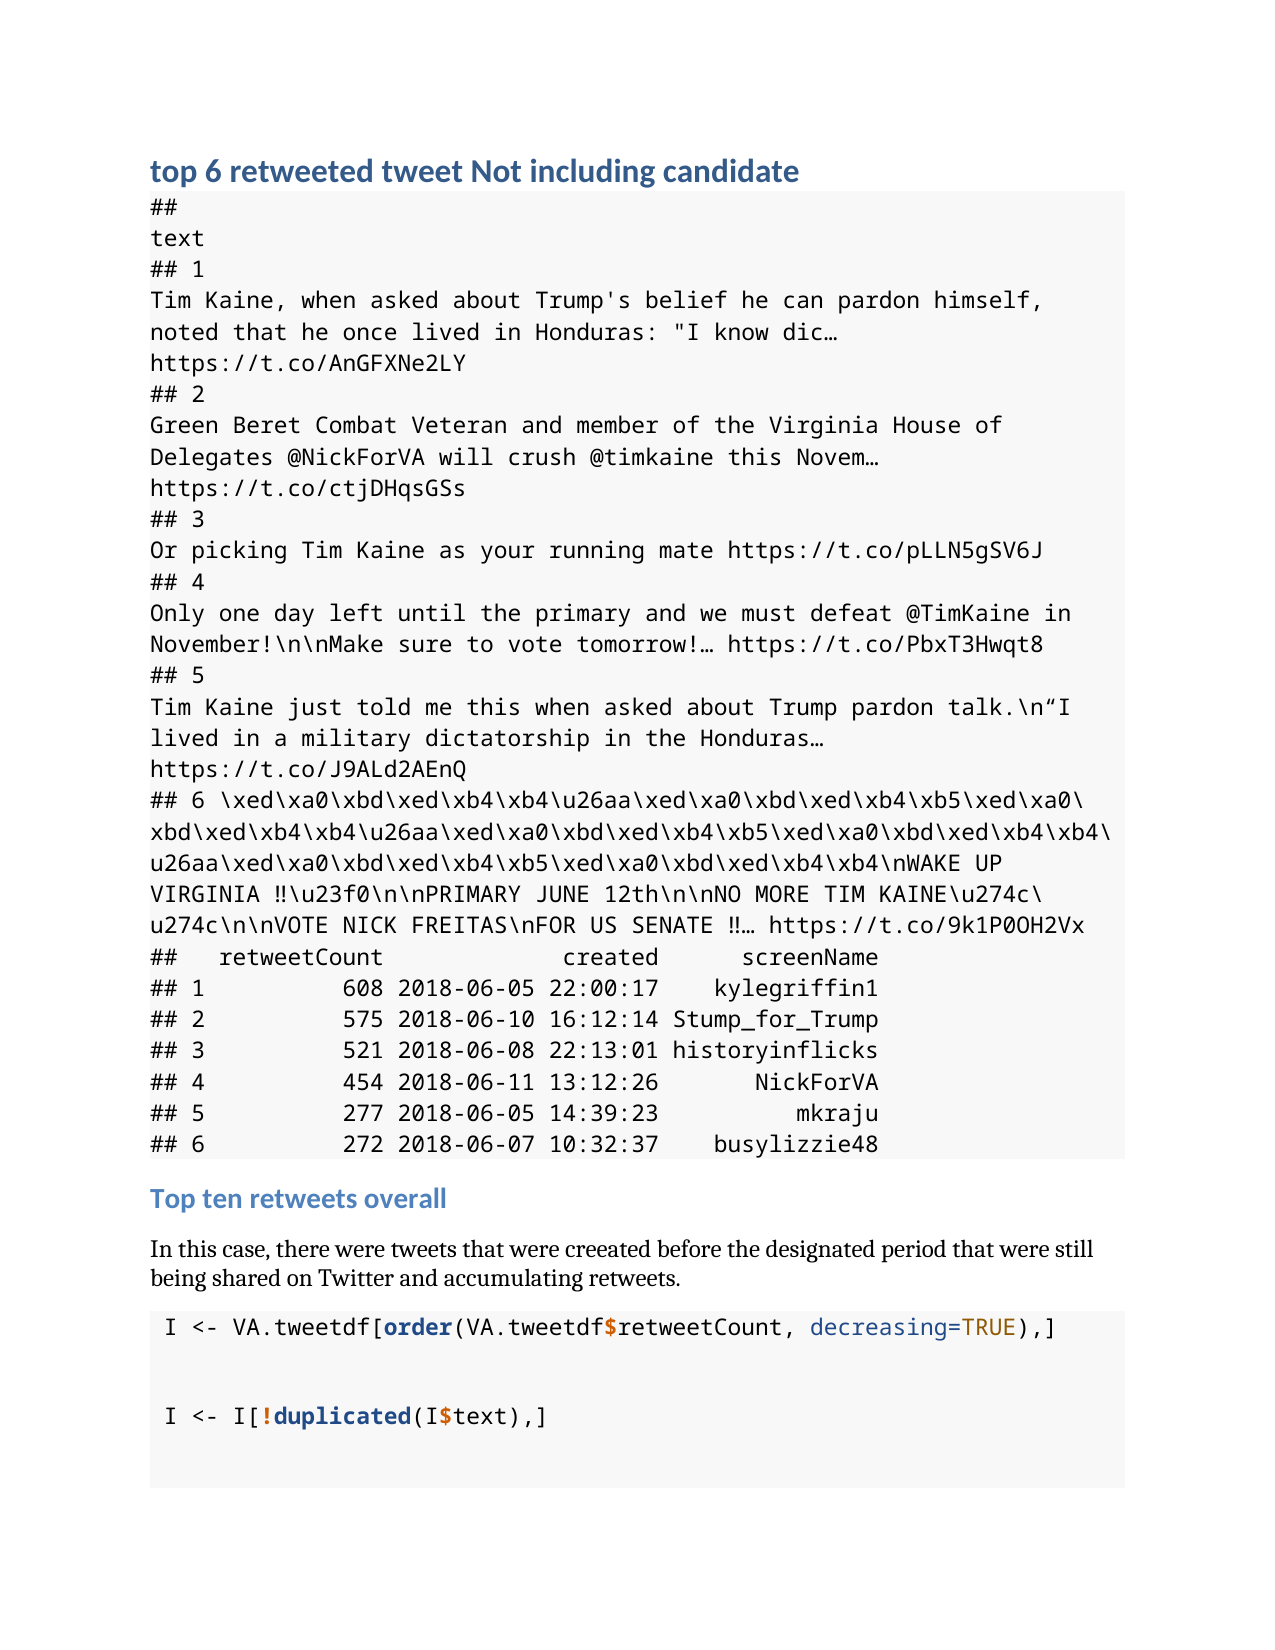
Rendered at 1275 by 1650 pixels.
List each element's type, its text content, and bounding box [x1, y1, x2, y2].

subtitle top 6 retweeted tweet Not including candidate [150, 150, 1125, 191]
text In this case, there were tweets that were creeated before the designated period that were still being shared on Twitter and accumulating retweets. [150, 1235, 1125, 1292]
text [150, 1311, 1125, 1488]
subtitle Top ten retweets overall [150, 1180, 1125, 1216]
text ## text ## 1 Tim Kaine, when asked about Trump's belief he can pardon himself, noted that he once lived in Honduras: "I know dic… https://t.co/AnGFXNe2LY ## 2 Green Beret Combat Veteran and member of the Virginia House of Delegates @NickForVA will crush @timkaine this Novem… https://t.co/ctjDHqsGSs ## 3 Or picking Tim Kaine as your running mate https://t.co/pLLN5gSV6J ## 4 Only one day left until the primary and we must defeat @TimKaine in November!\n\nMake sure to vote tomorrow!… https://t.co/PbxT3Hwqt8 ## 5 Tim Kaine just told me this when asked about Trump pardon talk.\n“I lived in a military dictatorship in the Honduras… https://t.co/J9ALd2AEnQ ## 6 \xed\xa0\xbd\xed\xb4\xb4\u26aa️\xed\xa0\xbd\xed\xb4\xb5\xed\xa0\xbd\xed\xb4\xb4\u26aa️\xed\xa0\xbd\xed\xb4\xb5\xed\xa0\xbd\xed\xb4\xb4\u26aa️\xed\xa0\xbd\xed\xb4\xb5\xed\xa0\xbd\xed\xb4\xb4\nWAKE UP VIRGINIA ‼️\u23f0\n\nPRIMARY JUNE 12th\n\nNO MORE TIM KAINE\u274c\u274c\n\nVOTE NICK FREITAS\nFOR US SENATE ‼️… https://t.co/9k1P0OH2Vx ## retweetCount created screenName ## 1 608 2018-06-05 22:00:17 kylegriffin1 ## 2 575 2018-06-10 16:12:14 Stump_for_Trump ## 3 521 2018-06-08 22:13:01 historyinflicks ## 4 454 2018-06-11 13:12:26 NickForVA ## 5 277 2018-06-05 14:39:23 mkraju ## 6 272 2018-06-07 10:32:37 busylizzie48 [150, 191, 1125, 1159]
